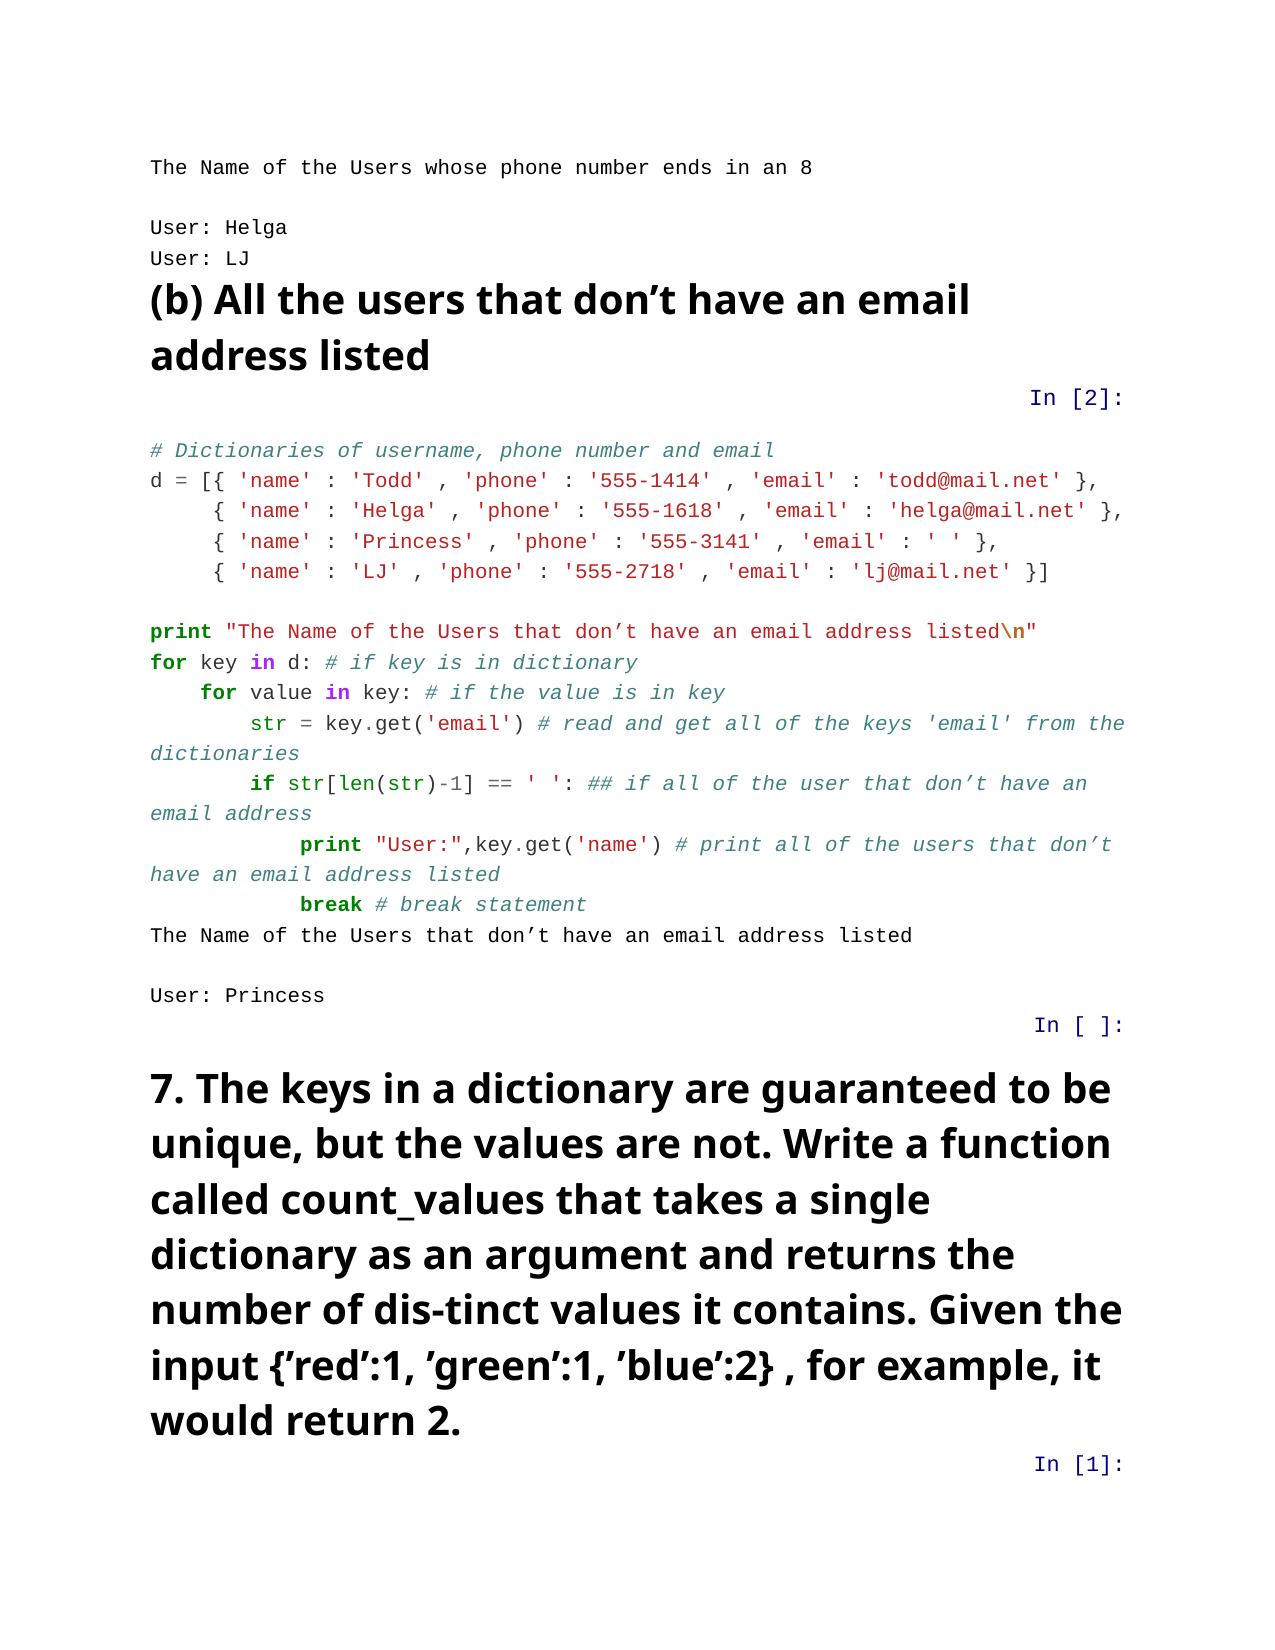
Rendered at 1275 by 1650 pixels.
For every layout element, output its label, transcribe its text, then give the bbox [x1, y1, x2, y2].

text for key in d: # if key is in dictionary [150, 645, 1125, 676]
text { 'name' : 'Helga' , 'phone' : '555-1618' , 'email' : 'helga@mail.net' }, [150, 494, 1125, 524]
text In [1]: [150, 1447, 1125, 1478]
text User: Princess [150, 979, 1125, 1009]
text print "User:",key.get('name') # print all of the users that don’t have an email address listed [150, 827, 1125, 888]
text d = [{ 'name' : 'Todd' , 'phone' : '555-1414' , 'email' : 'todd@mail.net' }, [150, 463, 1125, 494]
text User: Helga [150, 211, 1125, 241]
text if str[len(str)-1] == ' ': ## if all of the user that don’t have an email address [150, 766, 1125, 827]
subtitle 7. The keys in a dictionary are guaranteed to be unique, but the values are not. Write a function called count_values that takes a single dictionary as an argument and returns the number of dis-tinct values it contains. Given the input {’red’:1, ’green’:1, ’blue’:2} , for example, it would return 2. [150, 1060, 1125, 1447]
text break # break statement [150, 888, 1125, 918]
text The Name of the Users whose phone number ends in an 8 [150, 150, 1125, 180]
subtitle (b) All the users that don’t have an email address listed [150, 271, 1125, 382]
text print "The Name of the Users that don’t have an email address listed\n" [150, 615, 1125, 645]
text In [2]: [150, 382, 1125, 412]
text { 'name' : 'Princess' , 'phone' : '555-3141' , 'email' : ' ' }, [150, 524, 1125, 554]
text In [ ]: [150, 1009, 1125, 1039]
text for value in key: # if the value is in key [150, 676, 1125, 706]
text # Dictionaries of username, phone number and email [150, 433, 1125, 463]
text User: LJ [150, 241, 1125, 271]
text { 'name' : 'LJ' , 'phone' : '555-2718' , 'email' : 'lj@mail.net' }] [150, 554, 1125, 584]
text str = key.get('email') # read and get all of the keys 'email' from the dictionaries [150, 706, 1125, 766]
text The Name of the Users that don’t have an email address listed [150, 918, 1125, 948]
